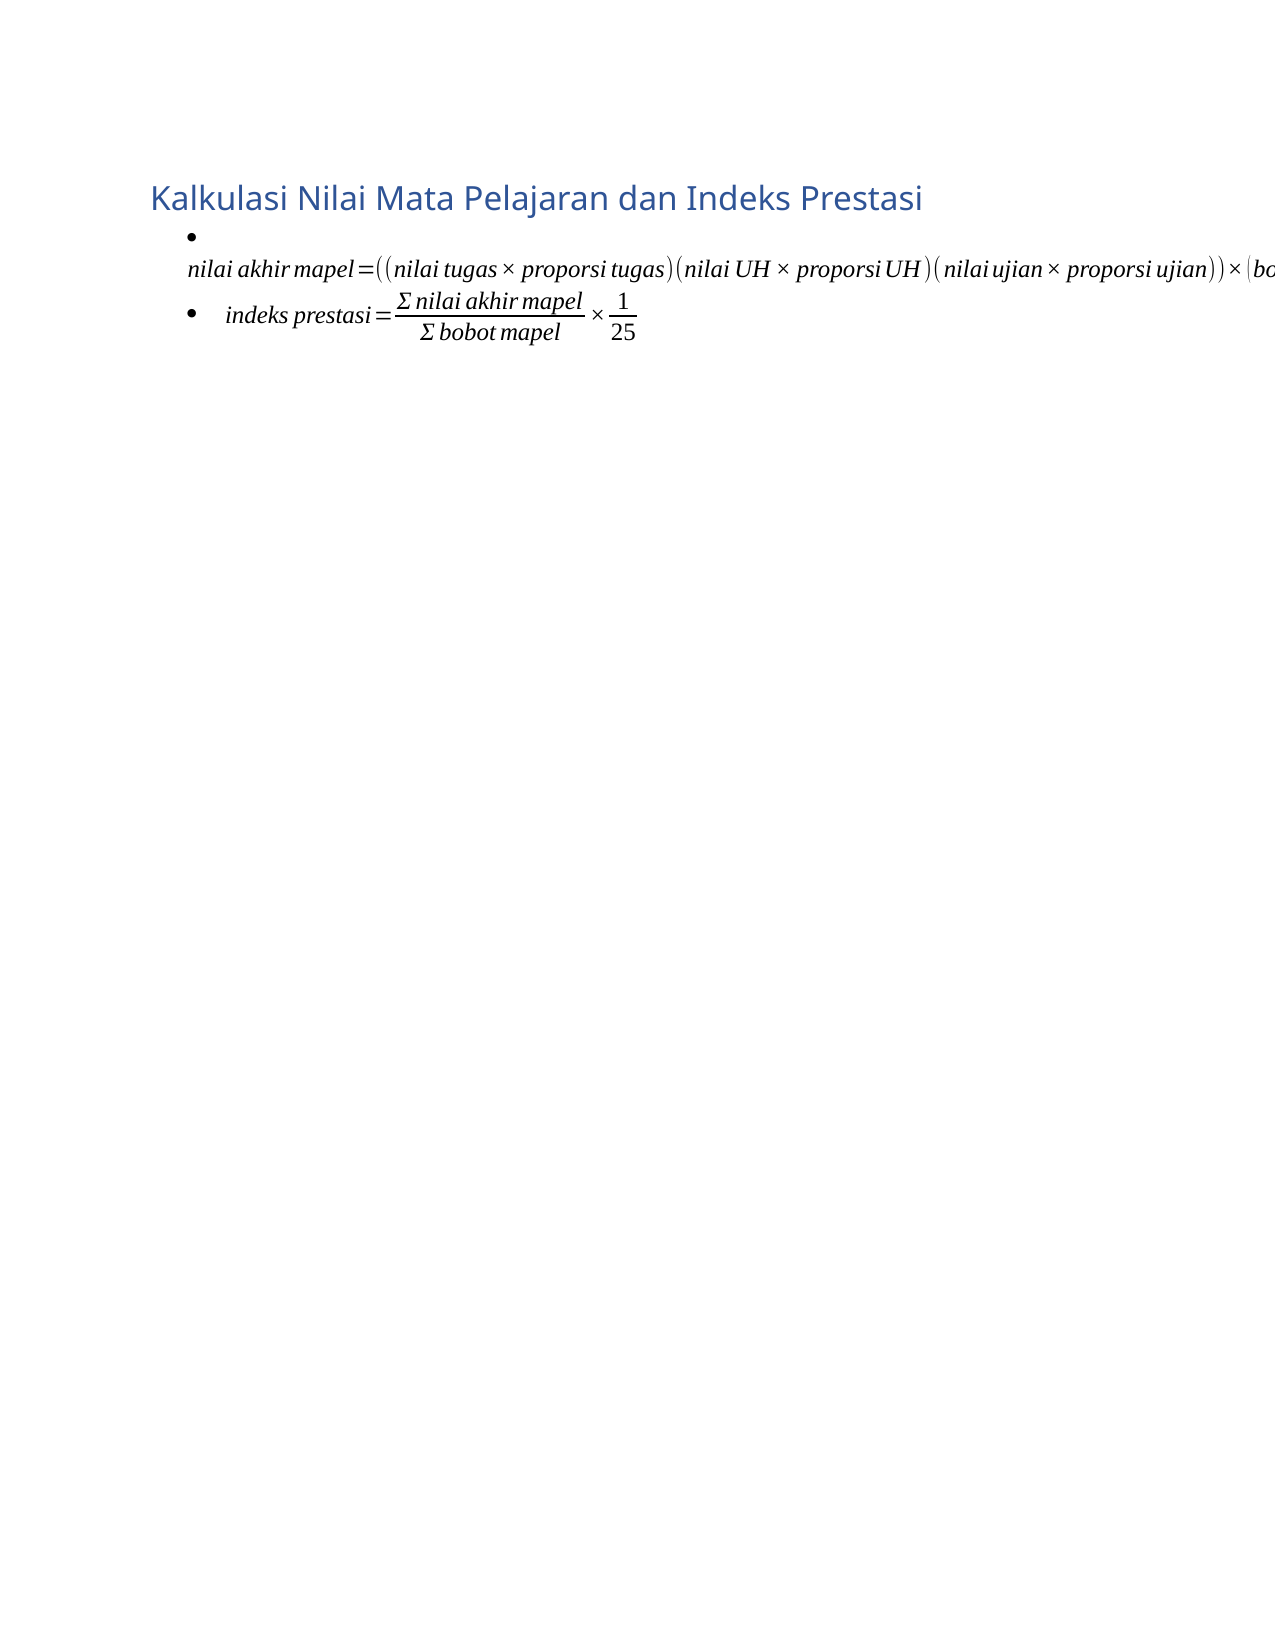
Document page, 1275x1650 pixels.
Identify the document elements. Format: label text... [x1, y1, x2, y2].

subtitle Kalkulasi Nilai Mata Pelajaran dan Indeks Prestasi [150, 175, 1125, 220]
